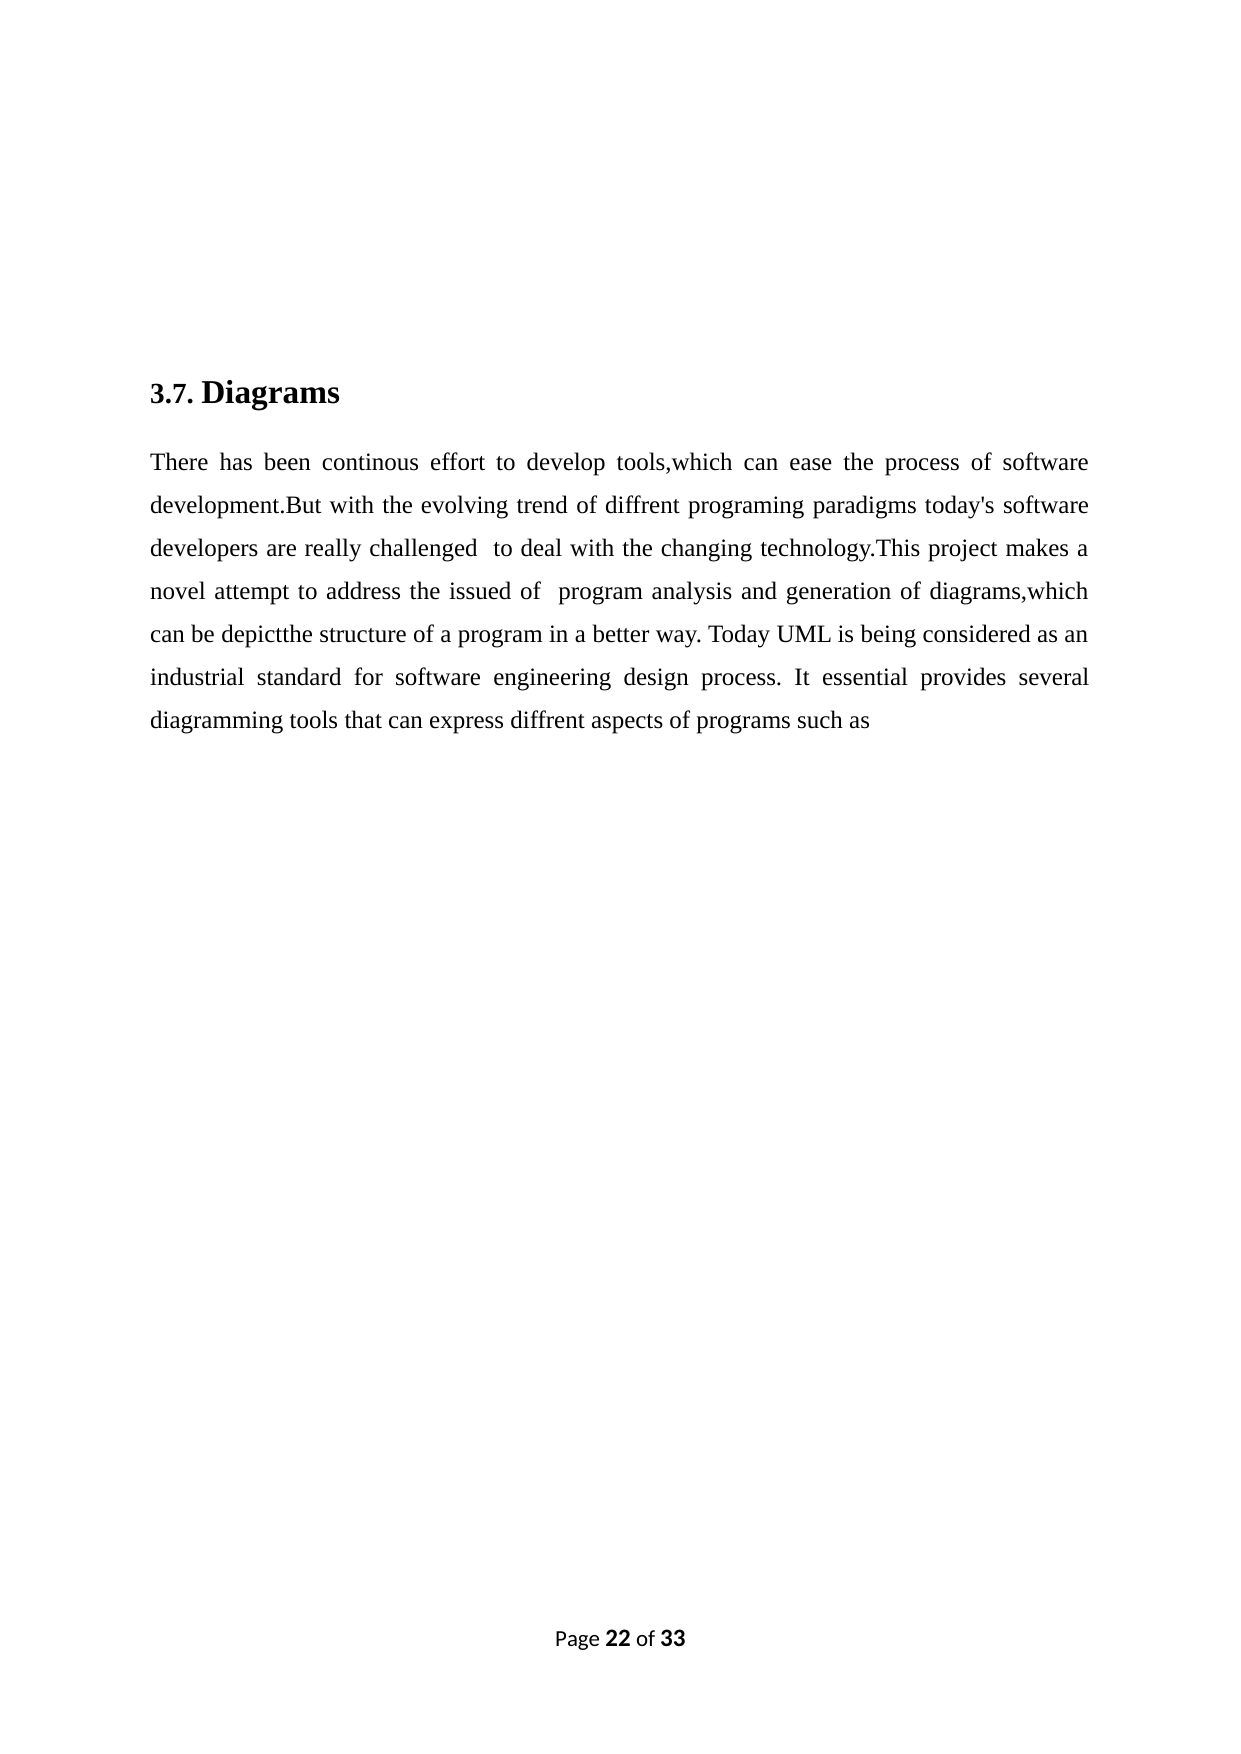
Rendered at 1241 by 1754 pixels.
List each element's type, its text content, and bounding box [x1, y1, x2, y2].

text 3.7. Diagrams [150, 372, 1090, 411]
text There has been continous effort to develop tools,which can ease the process of software development.But with the evolving trend of diffrent programing paradigms today's software developers are really challenged to deal with the changing technology.This project makes a novel attempt to address the issued of program analysis and generation of diagrams,which can be depictthe structure of a program in a better way. Today UML is being considered as an industrial standard for software engineering design process. It essential provides several diagramming tools that can express diffrent aspects of programs such as [150, 447, 1090, 734]
